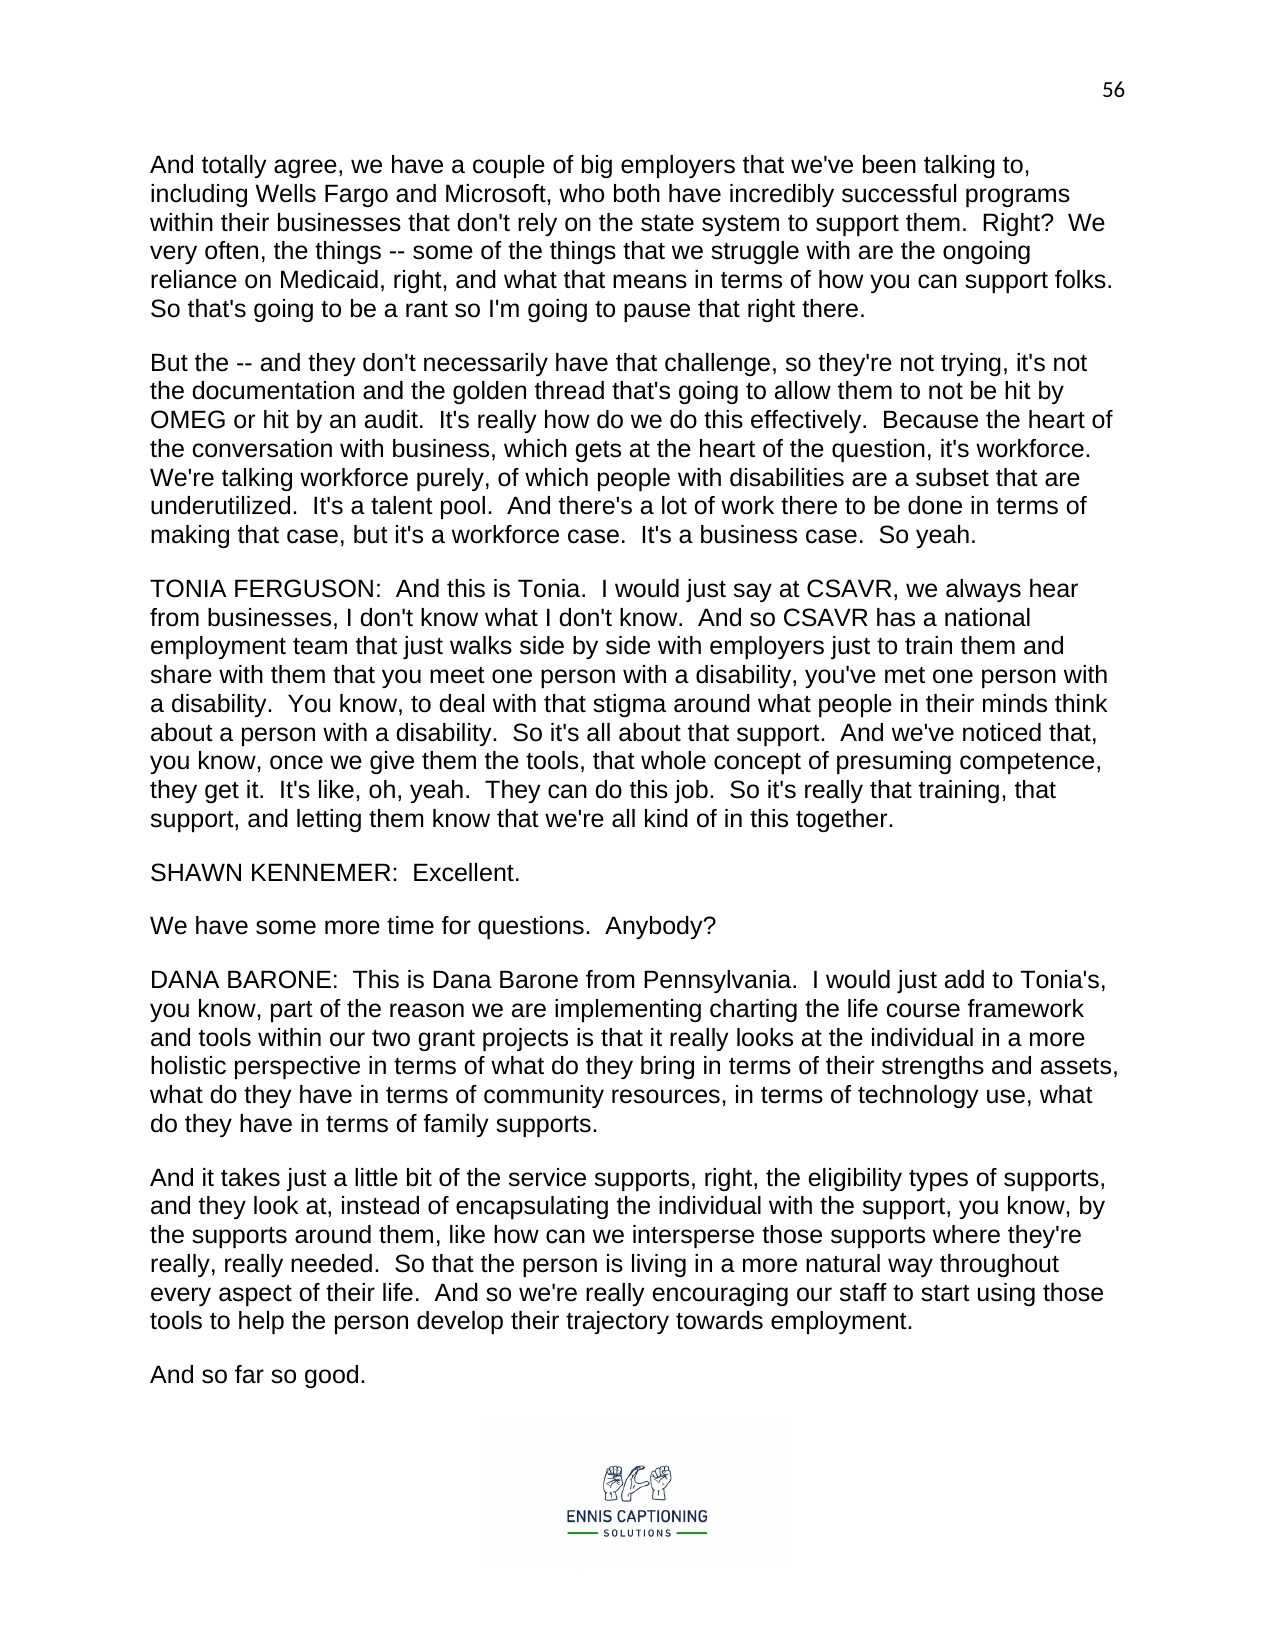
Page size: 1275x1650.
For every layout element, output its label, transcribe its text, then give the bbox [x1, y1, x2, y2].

text But the -- and they don't necessarily have that challenge, so they're not trying, it's not the documentation and the golden thread that's going to allow them to not be hit by OMEG or hit by an audit. It's really how do we do this effectively. Because the heart of the conversation with business, which gets at the heart of the question, it's workforce. We're talking workforce purely, of which people with disabilities are a subset that are underutilized. It's a talent pool. And there's a lot of work there to be done in terms of making that case, but it's a workforce case. It's a business case. So yeah. [150, 347, 1125, 549]
text And totally agree, we have a couple of big employers that we've been talking to, including Wells Fargo and Microsoft, who both have incredibly successful programs within their businesses that don't rely on the state system to support them. Right? We very often, the things -- some of the things that we struggle with are the ongoing reliance on Medicaid, right, and what that means in terms of how you can support folks. So that's going to be a rant so I'm going to pause that right there. [150, 150, 1125, 322]
text SHAWN KENNEMER: Excellent. [150, 857, 1125, 886]
picture [477, 1414, 798, 1575]
text We have some more time for questions. Anybody? [150, 911, 1125, 940]
text TONIA FERGUSON: And this is Tonia. I would just say at CSAVR, we always hear from businesses, I don't know what I don't know. And so CSAVR has a national employment team that just walks side by side with employers just to train them and share with them that you meet one person with a disability, you've met one person with a disability. You know, to deal with that stigma around what people in their minds think about a person with a disability. So it's all about that support. And we've noticed that, you know, once we give them the tools, that whole concept of presuming competence, they get it. It's like, oh, yeah. They can do this job. So it's really that training, that support, and letting them know that we're all kind of in this together. [150, 574, 1125, 832]
text And it takes just a little bit of the service supports, right, the eligibility types of supports, and they look at, instead of encapsulating the individual with the support, you know, by the supports around them, like how can we intersperse those supports where they're really, really needed. So that the person is living in a more natural way throughout every aspect of their life. And so we're really encouraging our staff to start using those tools to help the person develop their trajectory towards employment. [150, 1162, 1125, 1335]
text DANA BARONE: This is Dana Barone from Pennsylvania. I would just add to Tonia's, you know, part of the reason we are implementing charting the life course framework and tools within our two grant projects is that it really looks at the individual in a more holistic perspective in terms of what do they bring in terms of their strengths and assets, what do they have in terms of community resources, in terms of technology use, what do they have in terms of family supports. [150, 965, 1125, 1137]
text And so far so good. [150, 1360, 1125, 1389]
